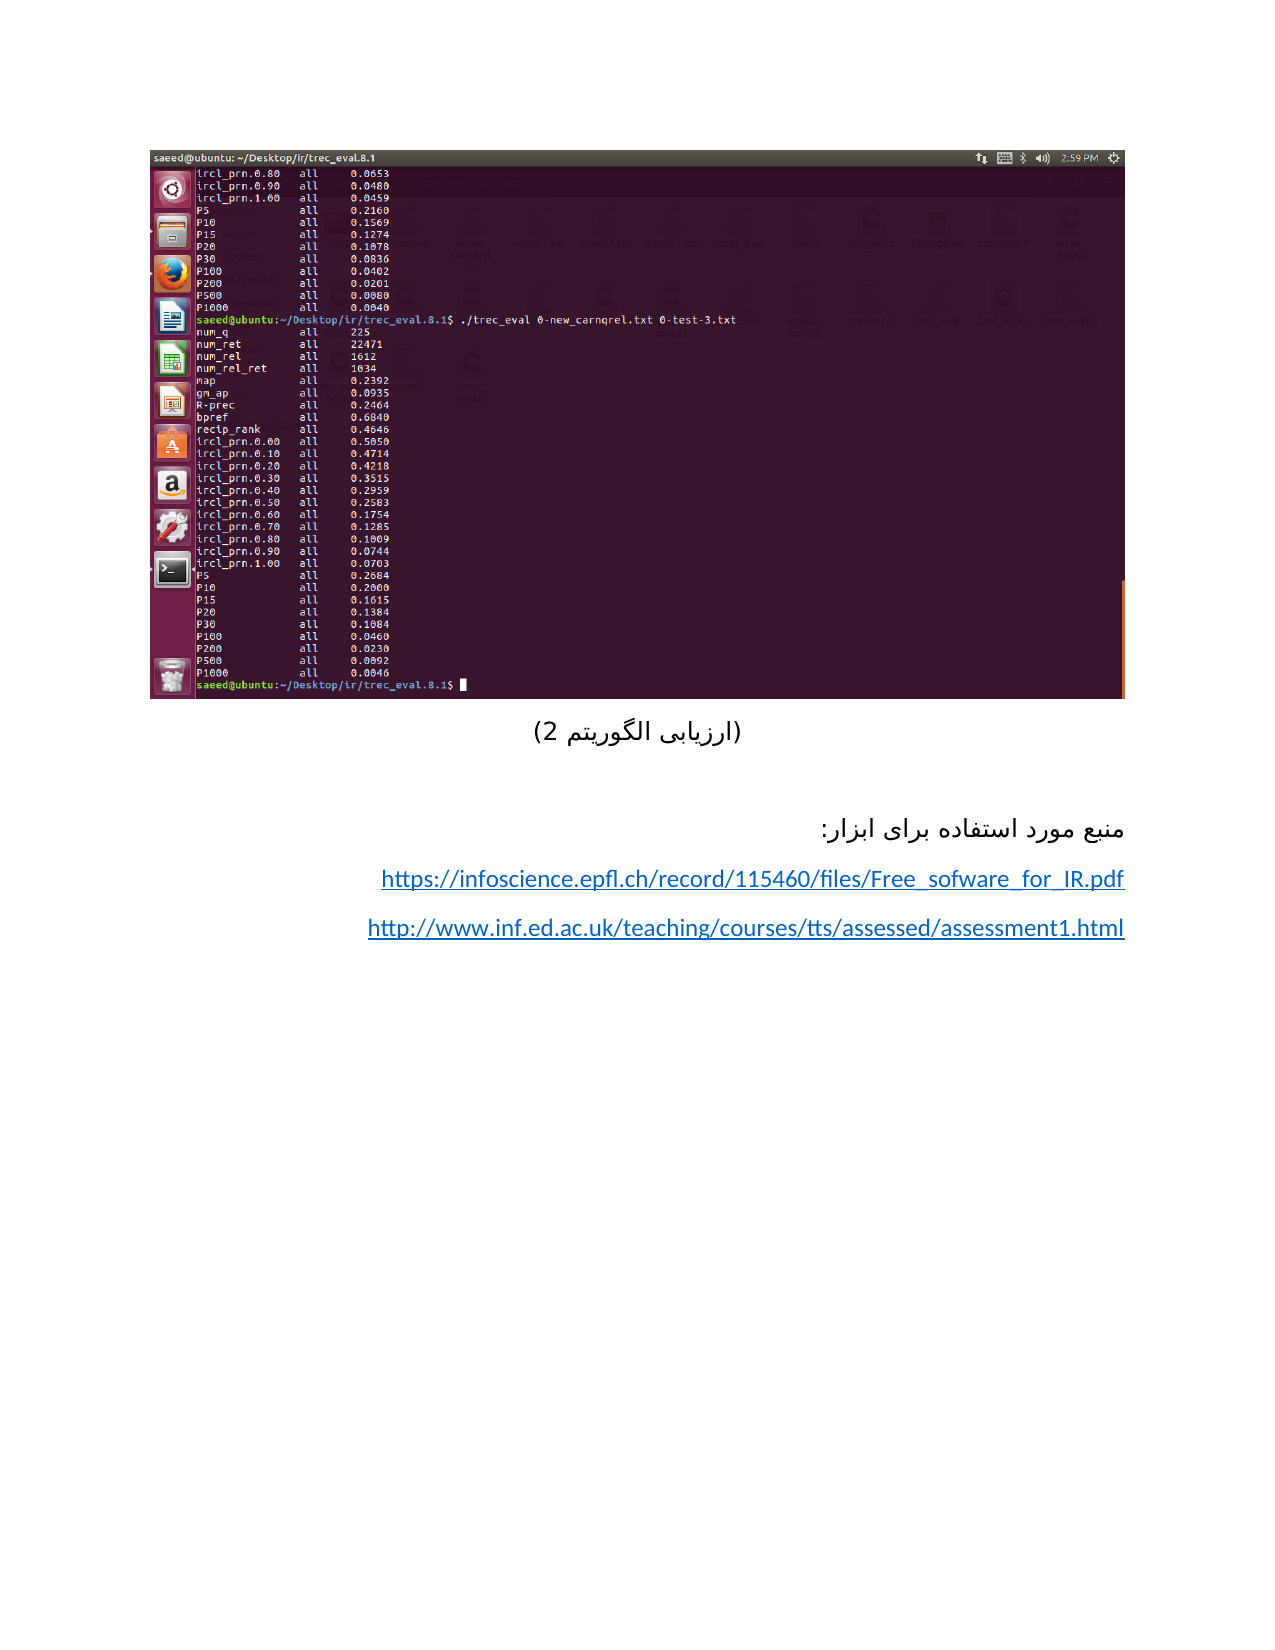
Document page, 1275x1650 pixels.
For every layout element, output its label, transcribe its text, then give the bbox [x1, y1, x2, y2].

text https://infoscience.epfl.ch/record/115460/files/Free_sofware_for_IR.pdf [150, 863, 1125, 893]
text منبع مورد استفاده برای ابزار: [150, 815, 1125, 844]
text (ارزیابی الگوریتم 2) [150, 717, 1125, 746]
text http://www.inf.ed.ac.uk/teaching/courses/tts/assessed/assessment1.html [150, 912, 1125, 943]
picture [150, 150, 1125, 699]
